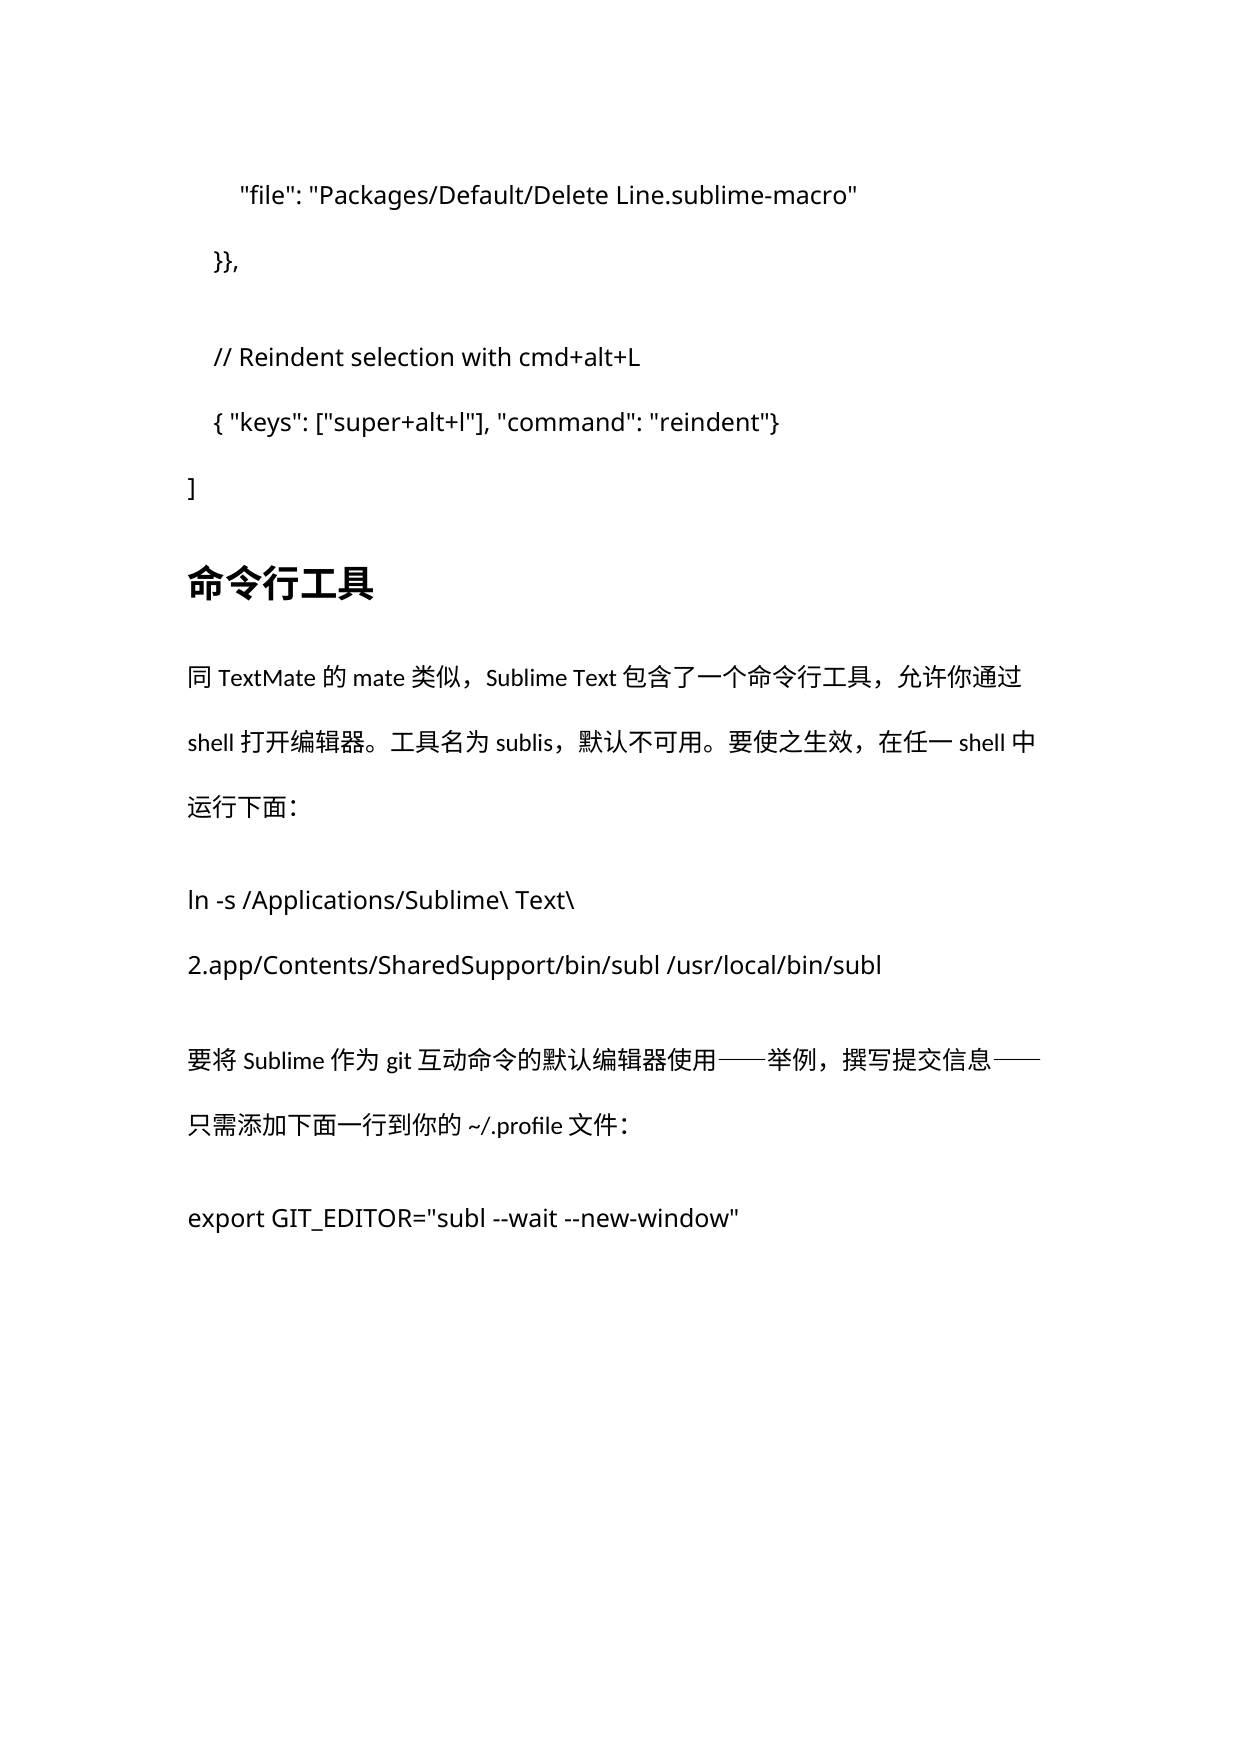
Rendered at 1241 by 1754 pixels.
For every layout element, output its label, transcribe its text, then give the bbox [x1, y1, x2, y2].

subtitle 命令行工具 [187, 549, 1053, 614]
text 要将 Sublime 作为 git 互动命令的默认编辑器使用——举例，撰写提交信息——只需添加下面一行到你的 ~/.profile 文件： [187, 1026, 1053, 1156]
text }}, [187, 227, 1053, 292]
text // Reindent selection with cmd+alt+L [187, 324, 1053, 389]
text export GIT_EDITOR="subl --wait --new-window" [187, 1185, 1053, 1250]
text "file": "Packages/Default/Delete Line.sublime-macro" [187, 162, 1053, 227]
text ] [187, 454, 1053, 519]
text 同 TextMate 的 mate 类似，Sublime Text 包含了一个命令行工具，允许你通过 shell 打开编辑器。工具名为 sublis，默认不可用。要使之生效，在任一 shell 中运行下面： [187, 643, 1053, 838]
text ln -s /Applications/Sublime\ Text\ 2.app/Contents/SharedSupport/bin/subl /usr/local/bin/subl [187, 867, 1053, 997]
text { "keys": ["super+alt+l"], "command": "reindent"} [187, 389, 1053, 454]
